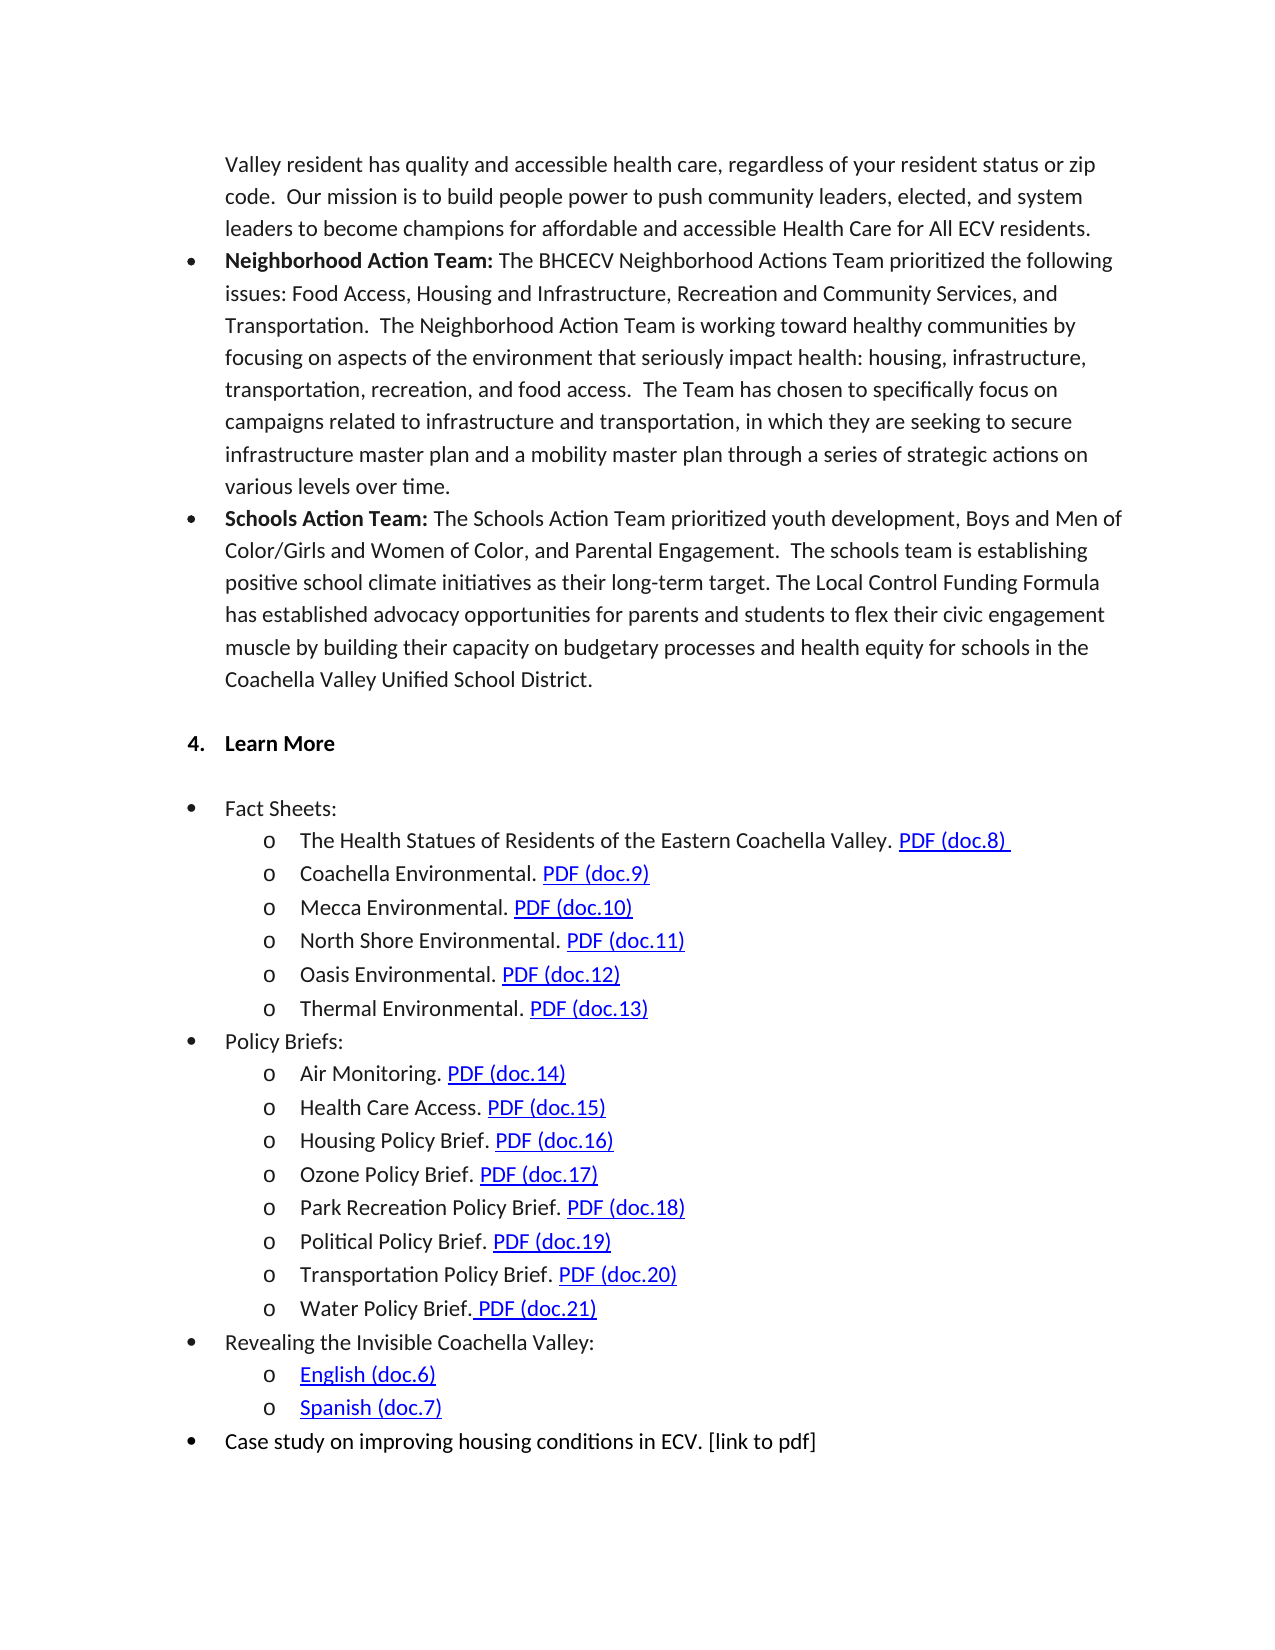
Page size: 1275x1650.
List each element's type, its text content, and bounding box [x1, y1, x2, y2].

list Air Monitoring. PDF (doc.14) [262, 1059, 1125, 1088]
list The Health Statues of Residents of the Eastern Coachella Valley. PDF (doc.8) [262, 826, 1125, 855]
list Political Policy Brief. PDF (doc.19) [262, 1227, 1125, 1256]
list Mecca Environmental. PDF (doc.10) [262, 893, 1125, 922]
list Spanish (doc.7) [262, 1393, 1125, 1423]
list Housing Policy Brief. PDF (doc.16) [262, 1126, 1125, 1156]
list Water Policy Brief. PDF (doc.21) [262, 1294, 1125, 1323]
list Schools Action Team: The Schools Action Team prioritized youth development, Boys and Men of Color/Girls and Women of Color, and Parental Engagement. The schools team is establishing positive school climate initiatives as their long-term target. The Local Control Funding Formula has established advocacy opportunities for parents and students to flex their civic engagement muscle by building their capacity on budgetary processes and health equity for schools in the Coachella Valley Unified School District. [187, 504, 1125, 693]
list Fact Sheets: [187, 794, 1125, 822]
list Coachella Environmental. PDF (doc.9) [262, 859, 1125, 889]
list Oasis Environmental. PDF (doc.12) [262, 960, 1125, 989]
list English (doc.6) [262, 1360, 1125, 1389]
list Case study on improving housing conditions in ECV. [link to pdf] [187, 1427, 1125, 1455]
list Learn More [187, 729, 1125, 757]
list Revealing the Invisible Coachella Valley: [187, 1328, 1125, 1356]
list Park Recreation Policy Brief. PDF (doc.18) [262, 1193, 1125, 1223]
list Health Care Access. PDF (doc.15) [262, 1093, 1125, 1122]
list Transportation Policy Brief. PDF (doc.20) [262, 1261, 1125, 1290]
list North Shore Environmental. PDF (doc.11) [262, 927, 1125, 956]
list Thermal Environmental. PDF (doc.13) [262, 994, 1125, 1023]
list Policy Briefs: [187, 1027, 1125, 1055]
list Ozone Policy Brief. PDF (doc.17) [262, 1160, 1125, 1189]
list Neighborhood Action Team: The BHCECV Neighborhood Actions Team prioritized the following issues: Food Access, Housing and Infrastructure, Recreation and Community Services, and Transportation. The Neighborhood Action Team is working toward healthy communities by focusing on aspects of the environment that seriously impact health: housing, infrastructure, transportation, recreation, and food access. The Team has chosen to specifically focus on campaigns related to infrastructure and transportation, in which they are seeking to secure infrastructure master plan and a mobility master plan through a series of strategic actions on various levels over time. [187, 247, 1125, 500]
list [187, 150, 1125, 242]
